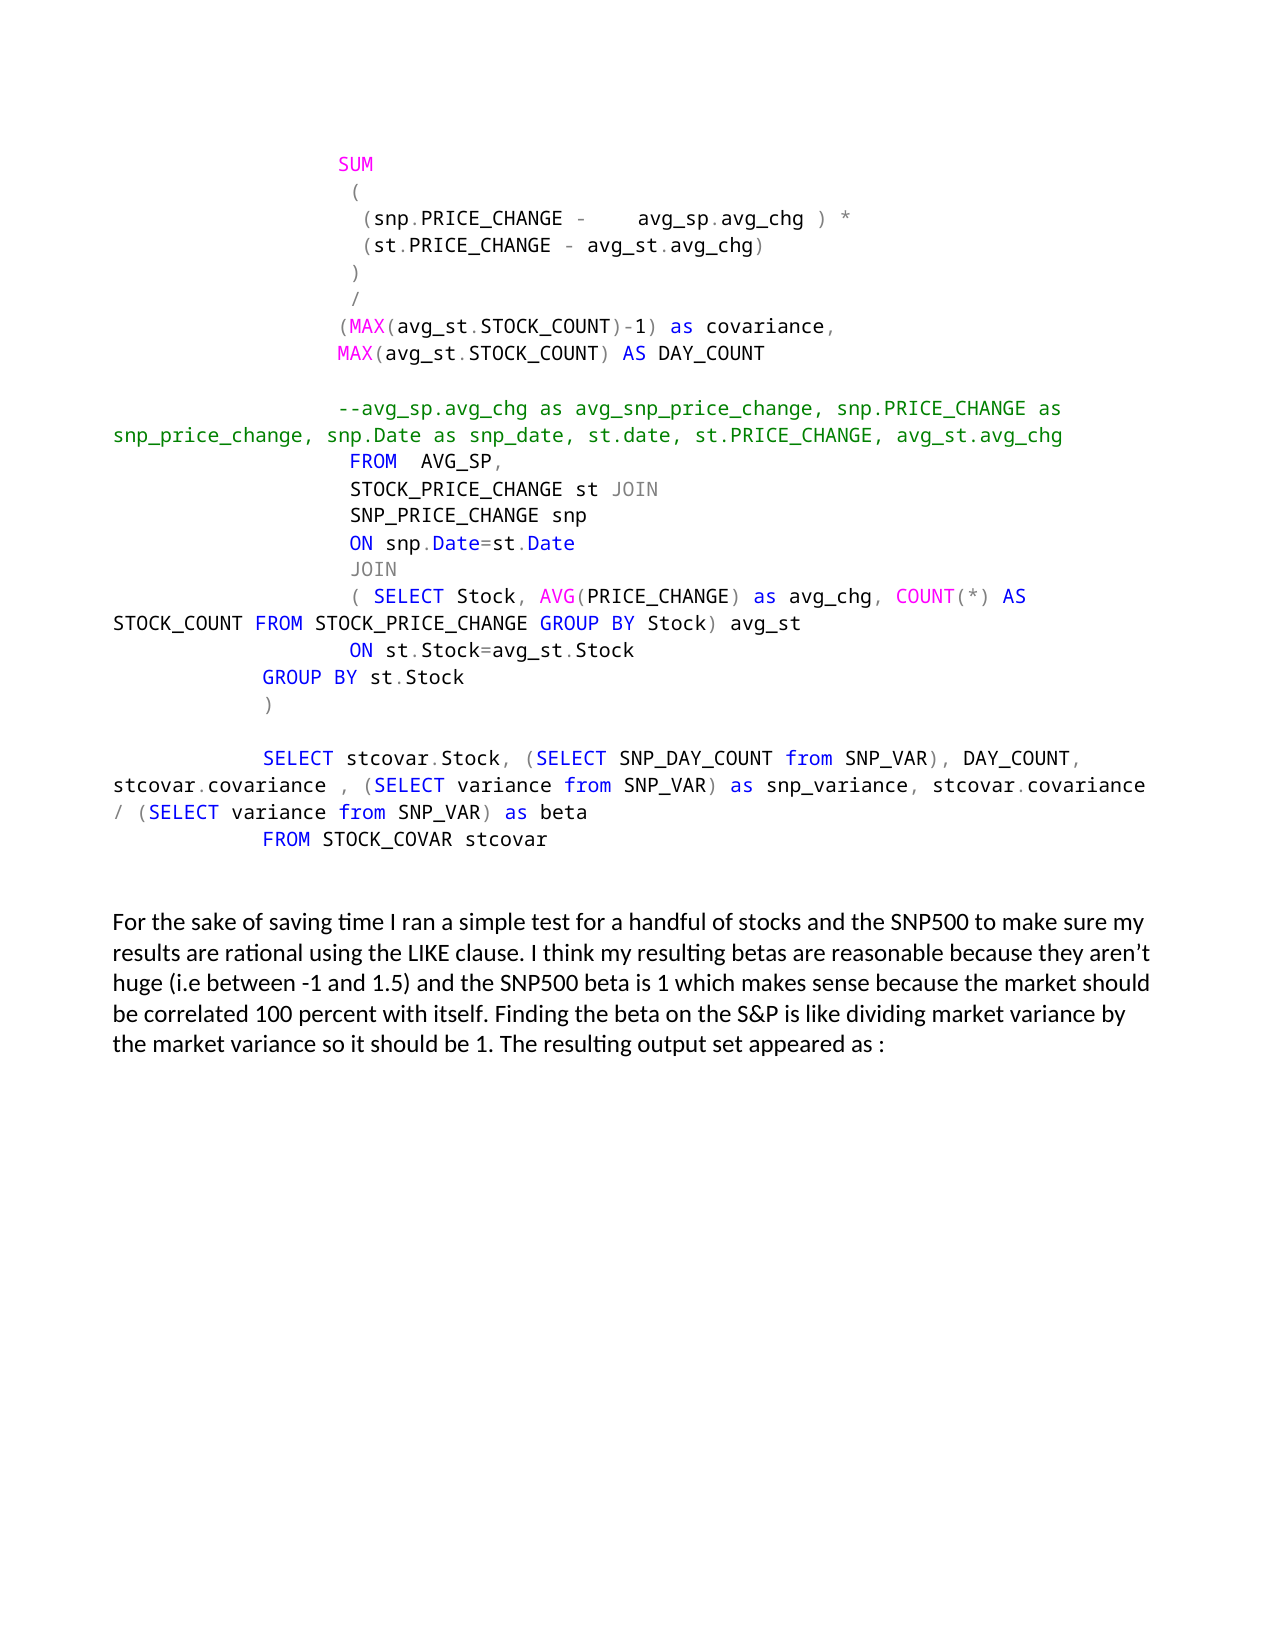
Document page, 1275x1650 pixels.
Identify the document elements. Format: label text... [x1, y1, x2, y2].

text SUM [112, 150, 1162, 177]
text For the sake of saving time I ran a simple test for a handful of stocks and the SNP500 to make sure my results are rational using the LIKE clause. I think my resulting betas are reasonable because they aren’t huge (i.e between -1 and 1.5) and the SNP500 beta is 1 which makes sense because the market should be correlated 100 percent with itself. Finding the beta on the S&P is like dividing market variance by the market variance so it should be 1. The resulting output set appeared as : [112, 906, 1162, 1059]
text FROM STOCK_COVAR stcovar [112, 826, 1162, 852]
text SNP_PRICE_CHANGE snp [112, 502, 1162, 529]
text STOCK_PRICE_CHANGE st JOIN [112, 475, 1162, 502]
text ) [112, 258, 1162, 285]
text GROUP BY st.Stock [112, 664, 1162, 691]
text (st.PRICE_CHANGE - avg_st.avg_chg) [112, 231, 1162, 258]
text ( SELECT Stock, AVG(PRICE_CHANGE) as avg_chg, COUNT(*) AS STOCK_COUNT FROM STOCK_PRICE_CHANGE GROUP BY Stock) avg_st [112, 583, 1162, 637]
text --avg_sp.avg_chg as avg_snp_price_change, snp.PRICE_CHANGE as snp_price_change, snp.Date as snp_date, st.date, st.PRICE_CHANGE, avg_st.avg_chg [112, 394, 1162, 448]
text / [112, 285, 1162, 312]
text ( [112, 177, 1162, 204]
text ) [112, 691, 1162, 718]
text FROM AVG_SP, [112, 448, 1162, 475]
text JOIN [112, 556, 1162, 583]
text (MAX(avg_st.STOCK_COUNT)-1) as covariance, [112, 312, 1162, 339]
text (snp.PRICE_CHANGE - avg_sp.avg_chg ) * [112, 204, 1162, 231]
text ON st.Stock=avg_st.Stock [112, 637, 1162, 664]
text ON snp.Date=st.Date [112, 529, 1162, 556]
text MAX(avg_st.STOCK_COUNT) AS DAY_COUNT [112, 339, 1162, 366]
text SELECT stcovar.Stock, (SELECT SNP_DAY_COUNT from SNP_VAR), DAY_COUNT, stcovar.covariance , (SELECT variance from SNP_VAR) as snp_variance, stcovar.covariance / (SELECT variance from SNP_VAR) as beta [112, 744, 1162, 826]
